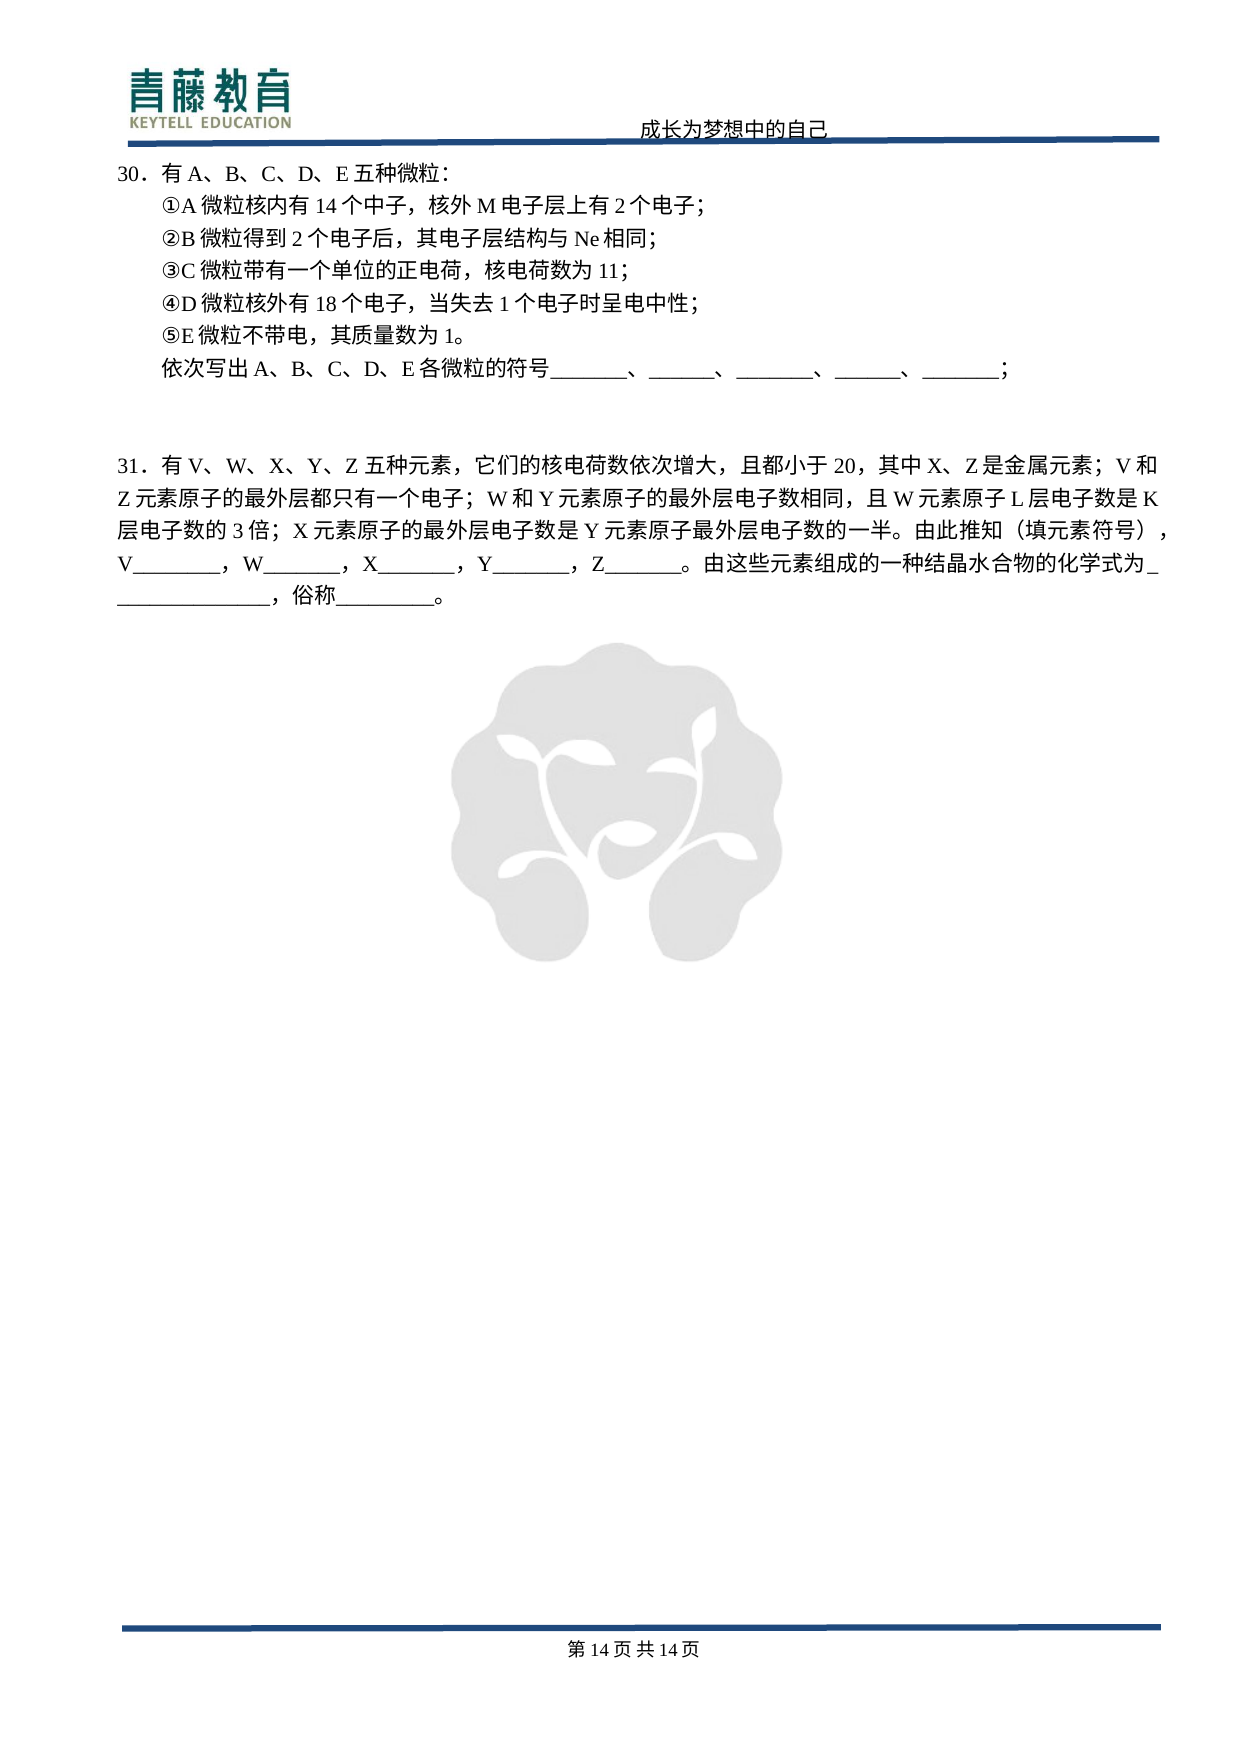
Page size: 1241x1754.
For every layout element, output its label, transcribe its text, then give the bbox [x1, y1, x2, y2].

text ①A微粒核内有14个中子，核外M电子层上有2个电子； [117, 188, 1159, 221]
text 30．有A、B、C、D、E五种微粒： [117, 156, 1159, 188]
text 31．有V、W、X、Y、Z 五种元素，它们的核电荷数依次增大，且都小于20，其中X、Z是金属元素；V和Z元素原子的最外层都只有一个电子；W和Y元素原子的最外层电子数相同，且W元素原子L层电子数是K层电子数的3倍；X元素原子的最外层电子数是Y元素原子最外层电子数的一半。由此推知（填元素符号），V________，W_______，X_______，Y_______，Z_______。由这些元素组成的一种结晶水合物的化学式为_______________，俗称_________。 [117, 448, 1159, 611]
text ⑤E微粒不带电，其质量数为1。 [117, 318, 1159, 351]
picture [113, 51, 303, 134]
text ④D微粒核外有18个电子，当失去1个电子时呈电中性； [117, 286, 1159, 318]
text ②B微粒得到2个电子后，其电子层结构与Ne相同； [117, 221, 1159, 253]
text 依次写出A、B、C、D、E各微粒的符号_______、______、_______、______、_______； [117, 351, 1159, 383]
text ③C微粒带有一个单位的正电荷，核电荷数为11； [117, 253, 1159, 286]
